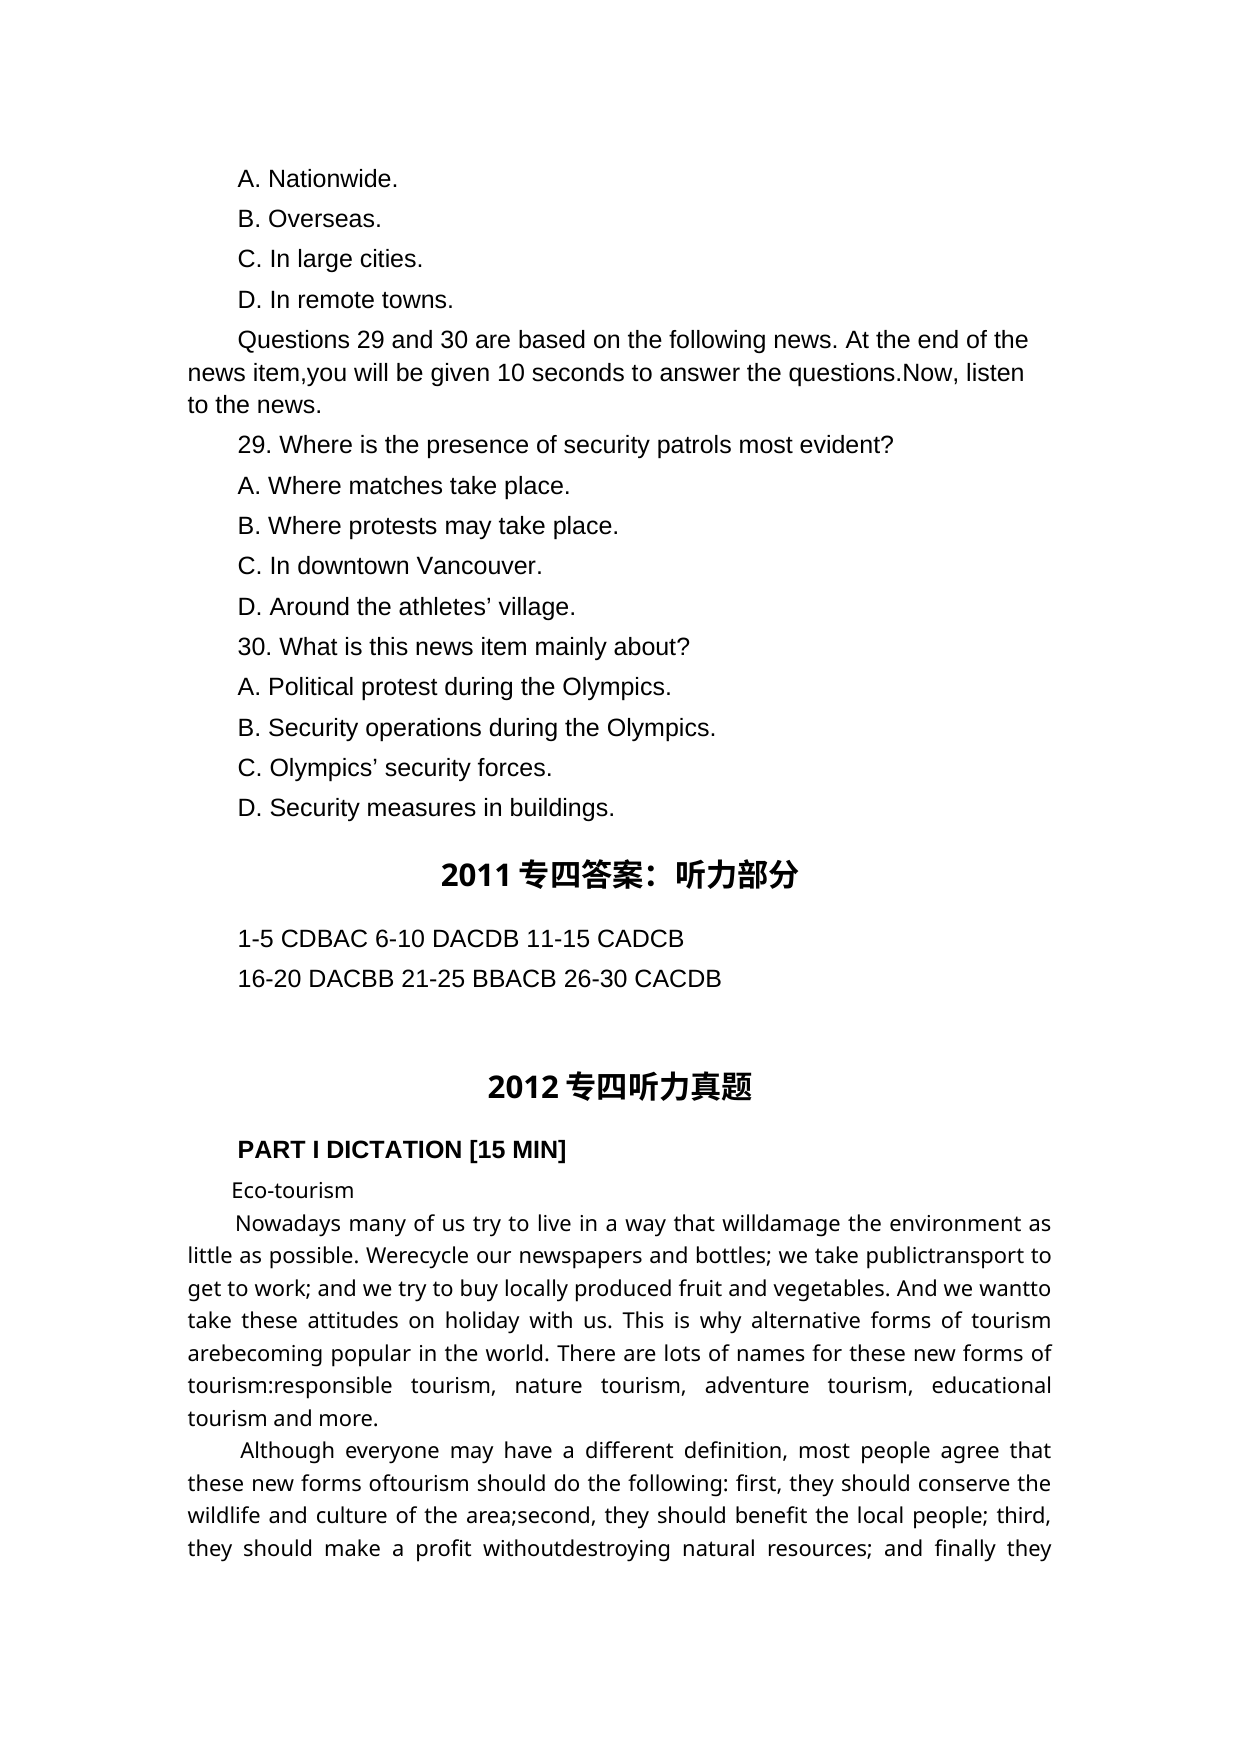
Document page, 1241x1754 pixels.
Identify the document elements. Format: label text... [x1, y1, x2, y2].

text C. In downtown Vancouver. [187, 549, 1053, 582]
text 30. What is this news item mainly about? [187, 630, 1053, 663]
text A. Political protest during the Olympics. [187, 670, 1053, 703]
text 16-20 DACBB 21-25 BBACB 26-30 CACDB [187, 962, 1053, 995]
text D. Security measures in buildings. [187, 791, 1053, 824]
text D. Around the athletes’ village. [187, 590, 1053, 622]
text D. In remote towns. [187, 283, 1053, 315]
text A. Where matches take place. [187, 469, 1053, 501]
text B. Overseas. [187, 202, 1053, 235]
text 2012专四听力真题 [187, 1052, 1053, 1117]
text Eco-tourism [187, 1174, 1053, 1206]
text Nowadays many of us try to live in a way that willdamage the environment as little as possible. Werecycle our newspapers and bottles; we take publictransport to get to work; and we try to buy locally produced fruit and vegetables. And we wantto take these attitudes on holiday with us. This is why alternative forms of tourism arebecoming popular in the world. There are lots of names for these new forms of tourism:responsible tourism, nature tourism, adventure tourism, educational tourism and more. [187, 1206, 1053, 1434]
text PART I DICTATION [15 MIN] [187, 1134, 1053, 1166]
text 2011专四答案：听力部分 [187, 841, 1053, 906]
text B. Security operations during the Olympics. [187, 711, 1053, 743]
text C. In large cities. [187, 243, 1053, 275]
text B. Where protests may take place. [187, 509, 1053, 542]
text 29. Where is the presence of security patrols most evident? [187, 428, 1053, 461]
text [187, 1434, 1053, 1564]
text 1-5 CDBAC 6-10 DACDB 11-15 CADCB [187, 922, 1053, 955]
text A. Nationwide. [187, 162, 1053, 194]
text Questions 29 and 30 are based on the following news. At the end of the news item,you will be given 10 seconds to answer the questions.Now, listen to the news. [187, 323, 1053, 421]
text C. Olympics’ security forces. [187, 751, 1053, 783]
